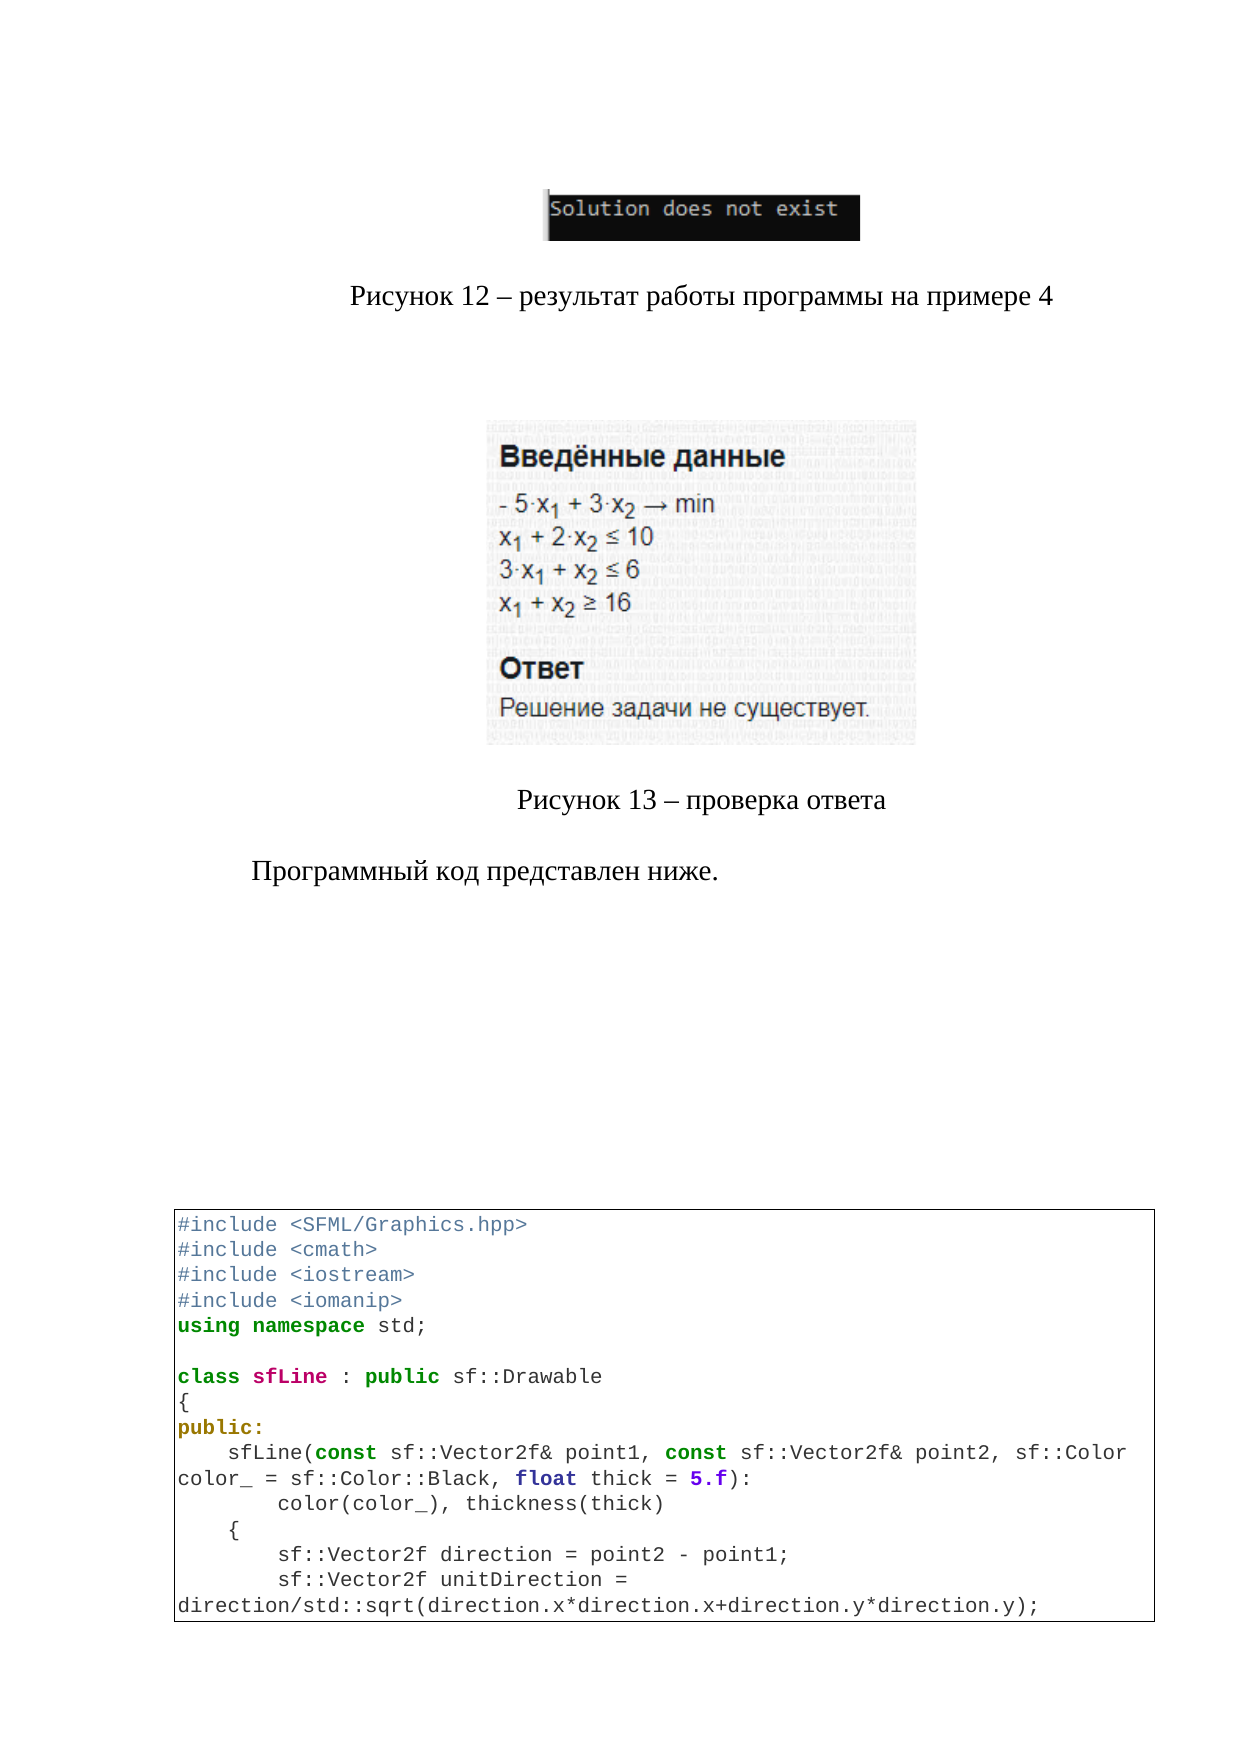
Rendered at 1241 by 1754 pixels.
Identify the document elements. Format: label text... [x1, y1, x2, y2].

text #include <cmath> [177, 1237, 1152, 1263]
text sfLine(const sf::Vector2f& point1, const sf::Vector2f& point2, sf::Color color_ = sf::Color::Black, float thick = 5.f): [177, 1441, 1152, 1491]
text public: [177, 1415, 1152, 1441]
text #include <iomanip> [177, 1288, 1152, 1313]
text sf::Vector2f unitDirection = direction/std::sqrt(direction.x*direction.x+direction.y*direction.y); [175, 1564, 1154, 1621]
text color(color_), thickness(thick) [177, 1491, 1152, 1517]
text #include <SFML/Graphics.hpp> [175, 1210, 1154, 1237]
text Рисунок 12 – результат работы программы на примере 4 [177, 278, 1152, 312]
text Программный код представлен ниже. [177, 853, 1152, 887]
text Рисунок 13 – проверка ответа [177, 782, 1152, 815]
text #include <iostream> [177, 1263, 1152, 1288]
text { [177, 1390, 1152, 1415]
picture [542, 189, 861, 241]
text { [177, 1517, 1152, 1542]
picture [486, 420, 917, 745]
text using namespace std; [177, 1313, 1152, 1339]
text sf::Vector2f direction = point2 - point1; [177, 1542, 1152, 1564]
text class sfLine : public sf::Drawable [177, 1364, 1152, 1390]
